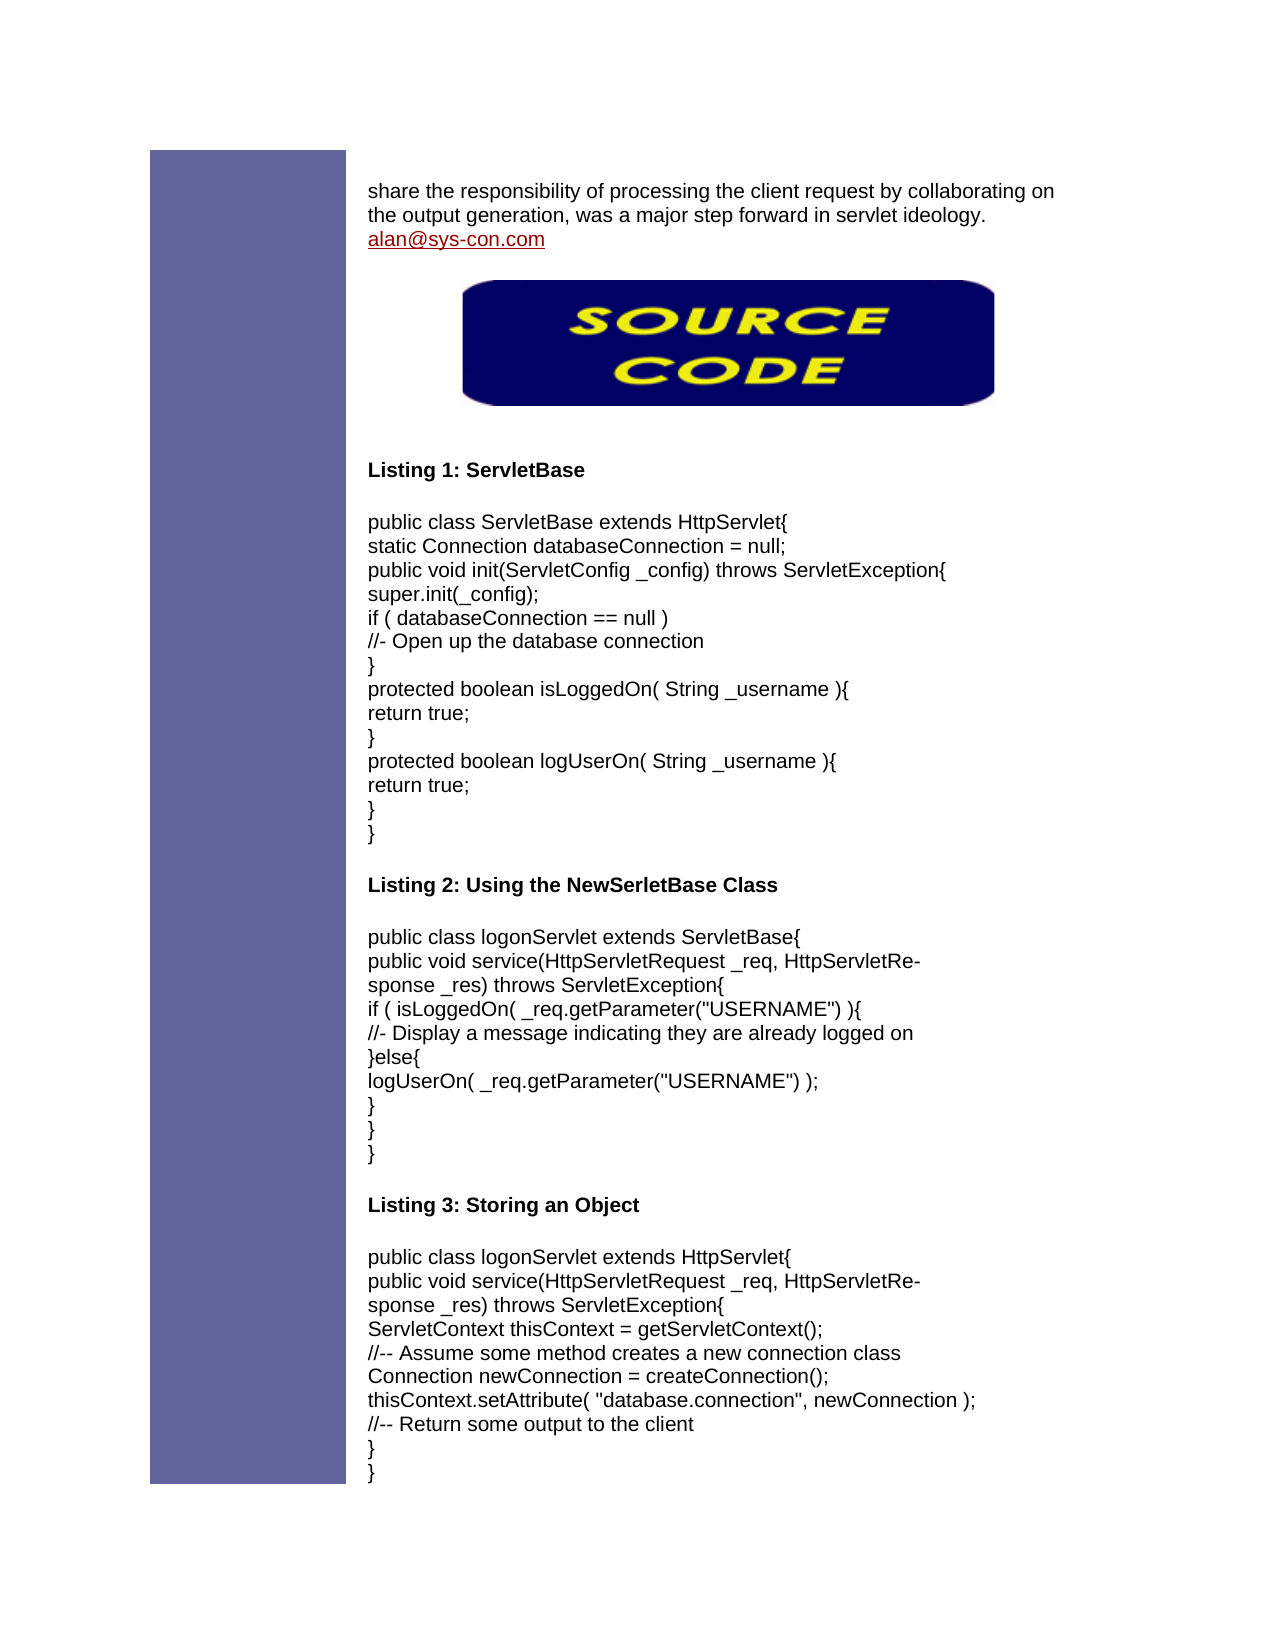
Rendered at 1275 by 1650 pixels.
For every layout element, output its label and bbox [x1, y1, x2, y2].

table_header [346, 150, 1087, 1484]
table_header [150, 150, 346, 1484]
picture [462, 280, 995, 406]
